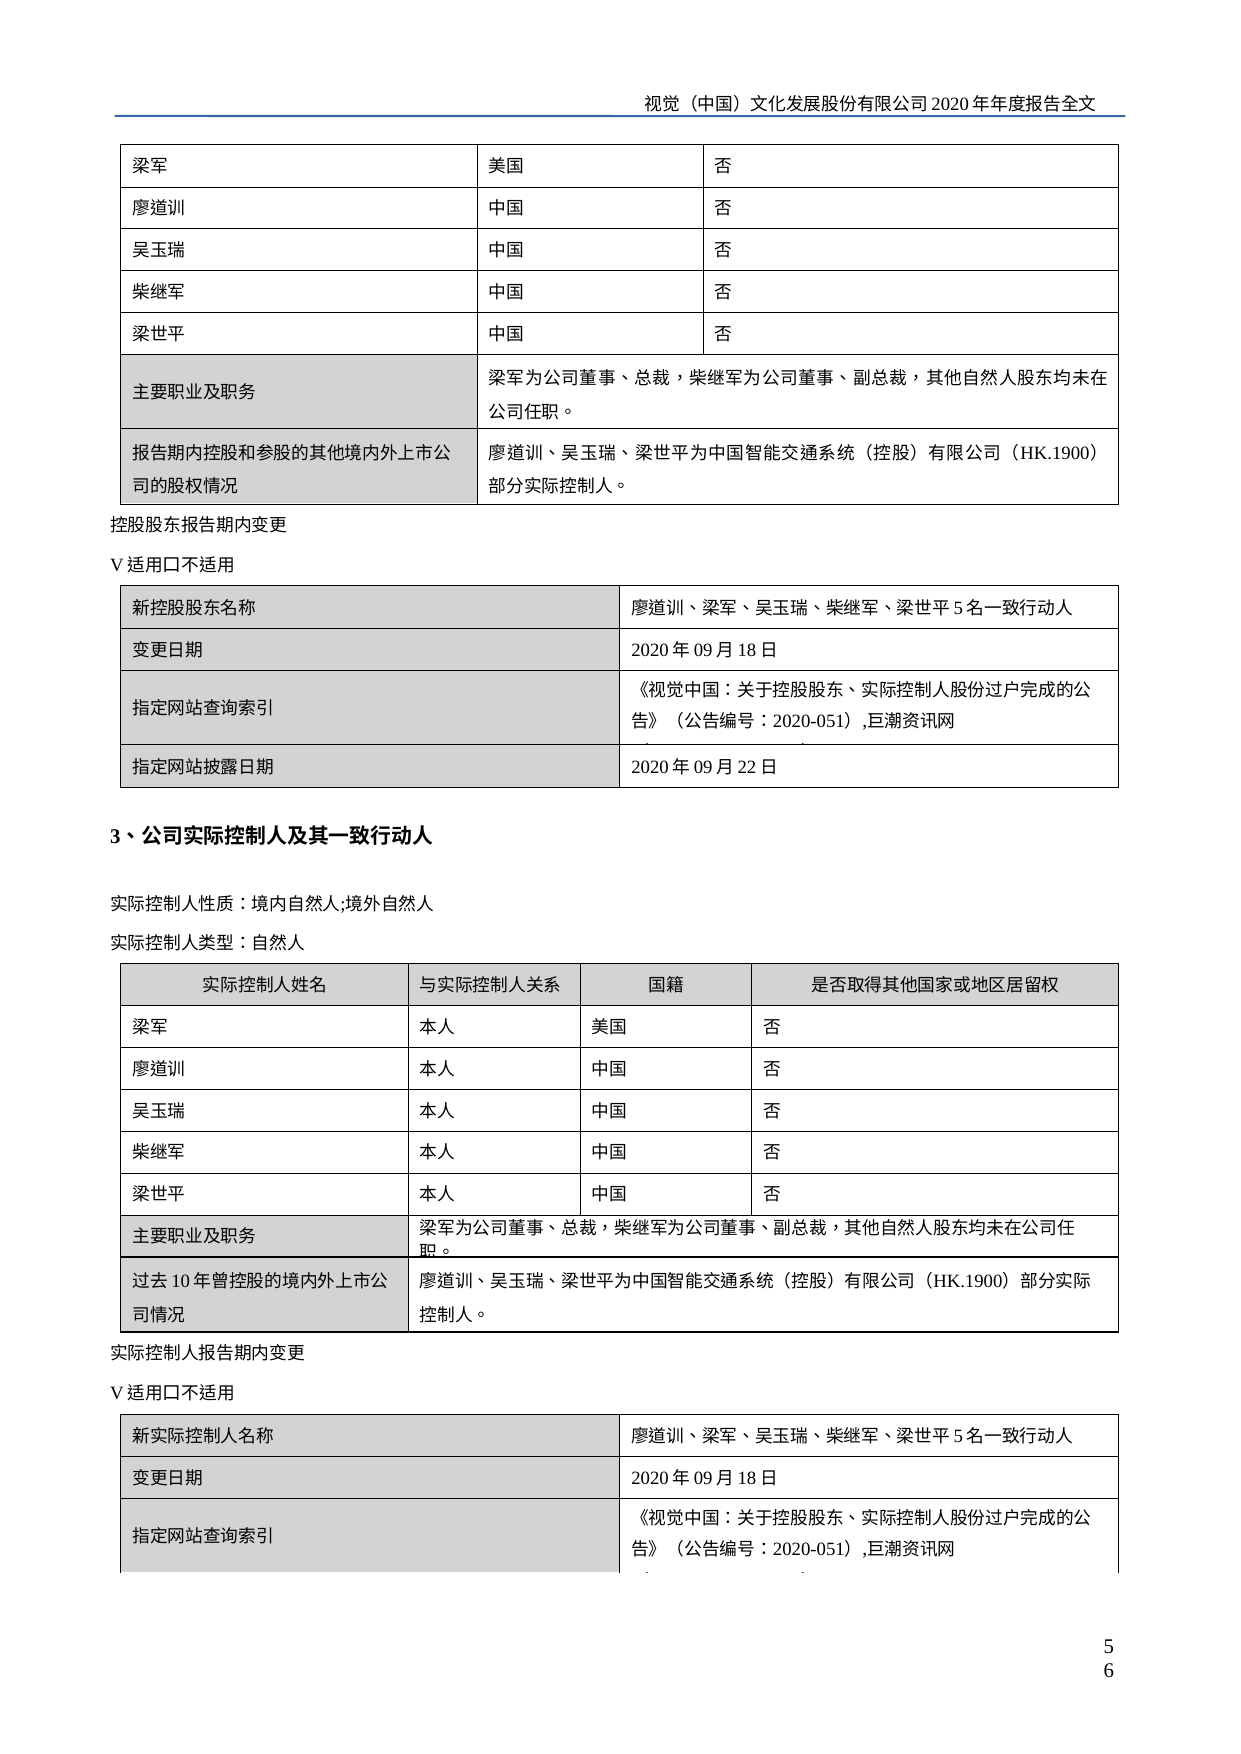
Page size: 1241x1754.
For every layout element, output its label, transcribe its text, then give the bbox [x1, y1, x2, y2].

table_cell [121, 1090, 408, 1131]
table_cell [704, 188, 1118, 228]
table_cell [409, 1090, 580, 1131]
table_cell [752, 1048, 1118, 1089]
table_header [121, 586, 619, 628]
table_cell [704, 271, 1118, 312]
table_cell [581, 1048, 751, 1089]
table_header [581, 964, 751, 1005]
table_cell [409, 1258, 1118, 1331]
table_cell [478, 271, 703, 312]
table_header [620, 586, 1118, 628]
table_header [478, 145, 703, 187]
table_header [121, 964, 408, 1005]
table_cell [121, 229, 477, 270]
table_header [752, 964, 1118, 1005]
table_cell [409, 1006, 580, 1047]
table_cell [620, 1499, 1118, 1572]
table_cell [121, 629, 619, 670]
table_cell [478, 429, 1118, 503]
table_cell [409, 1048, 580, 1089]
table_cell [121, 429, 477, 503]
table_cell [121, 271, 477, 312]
text 实际控制人报告期内变更 [110, 1341, 1130, 1365]
text V适用口不适用 [110, 552, 1130, 577]
text V适用口不适用 [110, 1379, 1130, 1405]
text 控股股东报告期内变更 [110, 513, 1130, 537]
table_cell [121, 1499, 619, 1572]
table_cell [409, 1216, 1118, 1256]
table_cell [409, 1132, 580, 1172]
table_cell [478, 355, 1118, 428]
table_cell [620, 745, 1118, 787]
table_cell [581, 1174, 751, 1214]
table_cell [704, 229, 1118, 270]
text 3、公司实际控制人及其一致行动人 [110, 821, 1130, 850]
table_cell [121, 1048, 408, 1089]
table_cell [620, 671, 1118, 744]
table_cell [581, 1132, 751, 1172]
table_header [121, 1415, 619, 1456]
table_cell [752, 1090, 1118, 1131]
text 实际控制人性质：境内自然人;境外自然人 [110, 891, 1130, 916]
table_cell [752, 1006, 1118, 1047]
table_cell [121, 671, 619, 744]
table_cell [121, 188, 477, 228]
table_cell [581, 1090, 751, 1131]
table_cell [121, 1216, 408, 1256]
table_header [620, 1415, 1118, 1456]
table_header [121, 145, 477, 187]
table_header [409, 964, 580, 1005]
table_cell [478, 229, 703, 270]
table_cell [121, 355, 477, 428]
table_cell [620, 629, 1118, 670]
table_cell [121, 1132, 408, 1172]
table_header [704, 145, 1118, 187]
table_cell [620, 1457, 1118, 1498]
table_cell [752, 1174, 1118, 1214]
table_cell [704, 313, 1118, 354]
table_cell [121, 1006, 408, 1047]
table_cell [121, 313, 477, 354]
text 实际控制人类型：自然人 [110, 930, 1130, 954]
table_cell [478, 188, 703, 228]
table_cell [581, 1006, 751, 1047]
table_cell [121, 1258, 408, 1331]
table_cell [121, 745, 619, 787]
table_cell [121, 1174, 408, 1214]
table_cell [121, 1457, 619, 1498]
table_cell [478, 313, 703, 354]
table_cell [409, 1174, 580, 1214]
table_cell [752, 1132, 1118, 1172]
